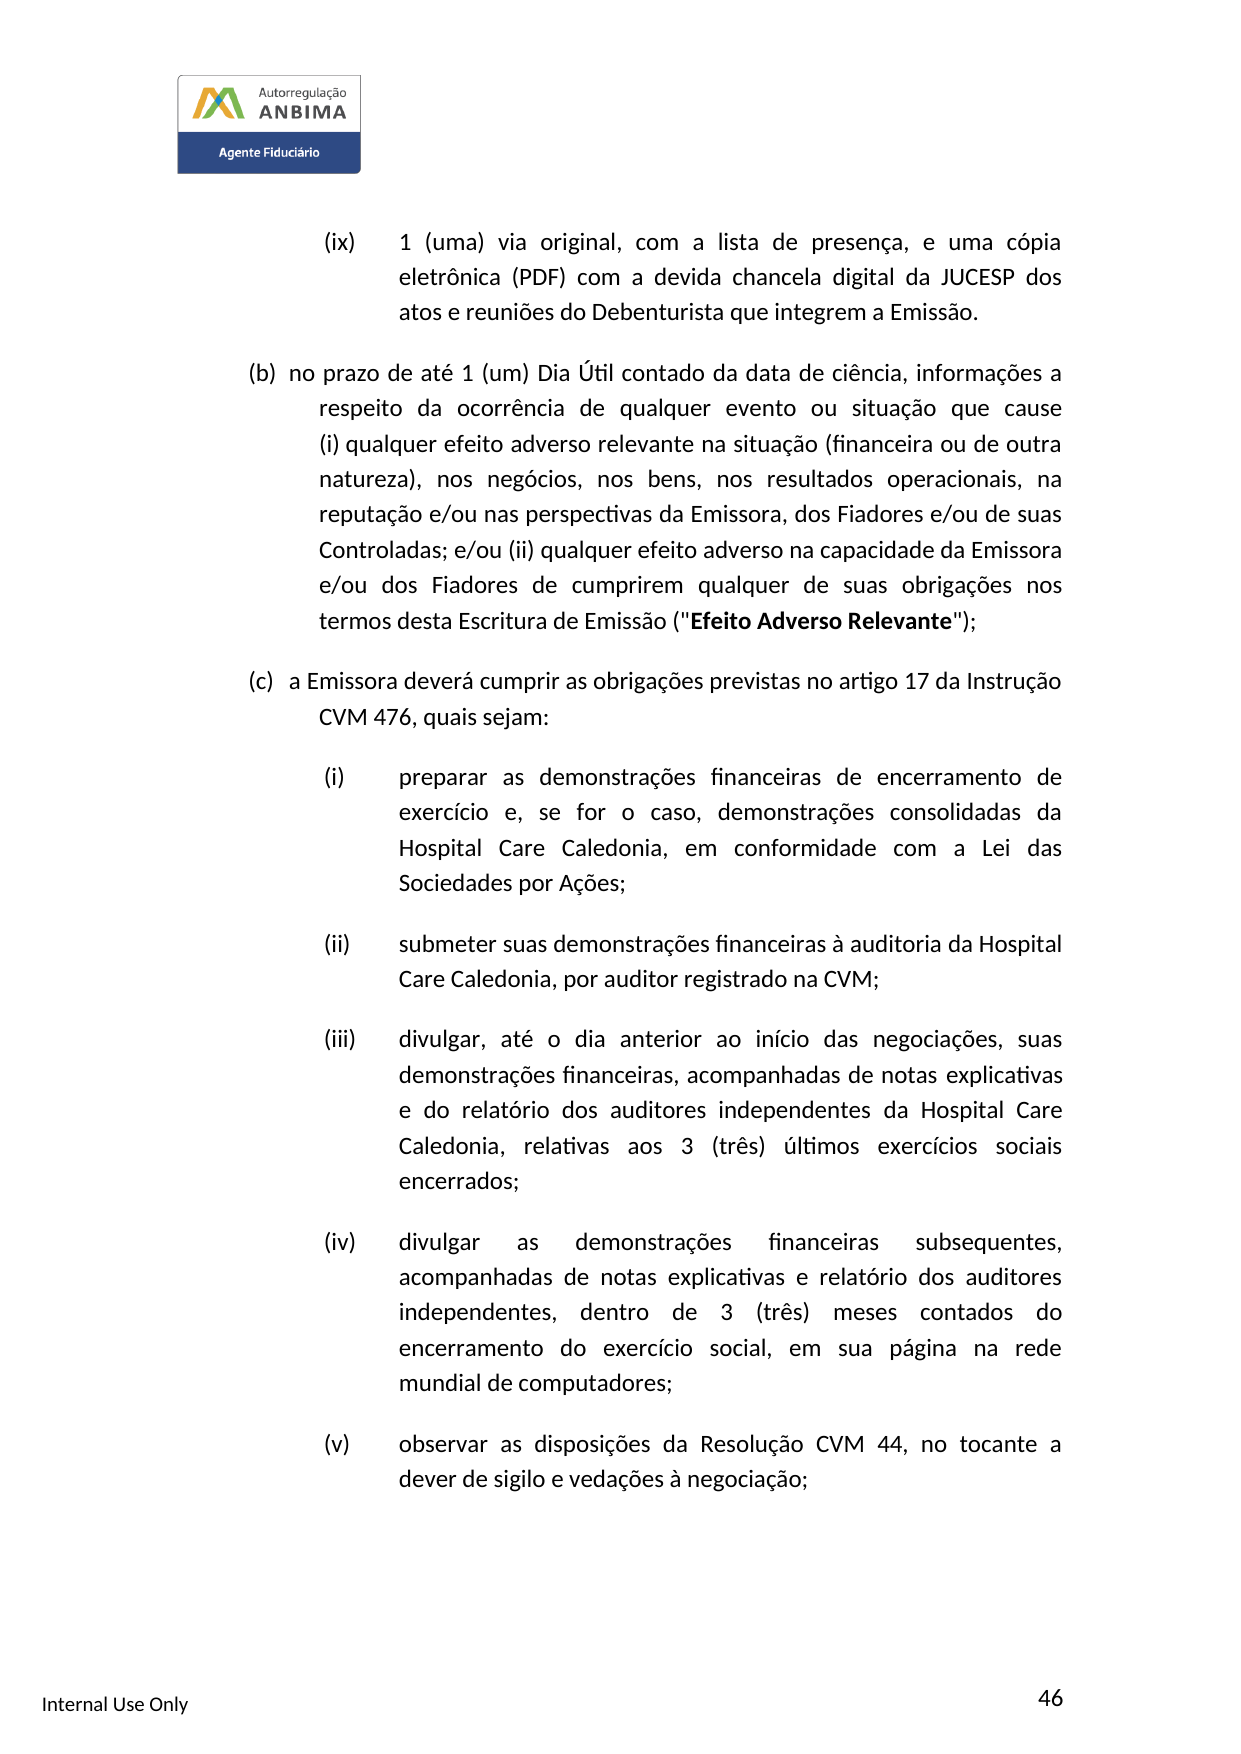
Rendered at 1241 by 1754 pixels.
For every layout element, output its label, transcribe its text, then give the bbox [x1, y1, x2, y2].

list divulgar, até o dia anterior ao início das negociações, suas demonstrações financeiras, acompanhadas de notas explicativas e do relatório dos auditores independentes da Hospital Care Caledonia, relativas aos 3 (três) últimos exercícios sociais encerrados; [324, 1019, 1063, 1197]
list observar as disposições da Resolução CVM 44, no tocante a dever de sigilo e vedações à negociação; [324, 1424, 1063, 1494]
list no prazo de até 1 (um) Dia Útil contado da data de ciência, informações a respeito da ocorrência de qualquer evento ou situação que cause (i) qualquer efeito adverso relevante na situação (financeira ou de outra natureza), nos negócios, nos bens, nos resultados operacionais, na reputação e/ou nas perspectivas da Emissora, dos Fiadores e/ou de suas Controladas; e/ou (ii) qualquer efeito adverso na capacidade da Emissora e/ou dos Fiadores de cumprirem qualquer de suas obrigações nos termos desta Escritura de Emissão ("Efeito Adverso Relevante"); [248, 353, 1063, 636]
list 1 (uma) via original, com a lista de presença, e uma cópia eletrônica (PDF) com a devida chancela digital da JUCESP dos atos e reuniões do Debenturista que integrem a Emissão. [324, 222, 1063, 328]
list divulgar as demonstrações financeiras subsequentes, acompanhadas de notas explicativas e relatório dos auditores independentes, dentro de 3 (três) meses contados do encerramento do exercício social, em sua página na rede mundial de computadores; [324, 1222, 1063, 1399]
list submeter suas demonstrações financeiras à auditoria da Hospital Care Caledonia, por auditor registrado na CVM; [324, 924, 1063, 994]
list a Emissora deverá cumprir as obrigações previstas no artigo 17 da Instrução CVM 476, quais sejam: [248, 661, 1063, 732]
list preparar as demonstrações financeiras de encerramento de exercício e, se for o caso, demonstrações consolidadas da Hospital Care Caledonia, em conformidade com a Lei das Sociedades por Ações; [324, 757, 1063, 899]
picture [177, 75, 361, 174]
